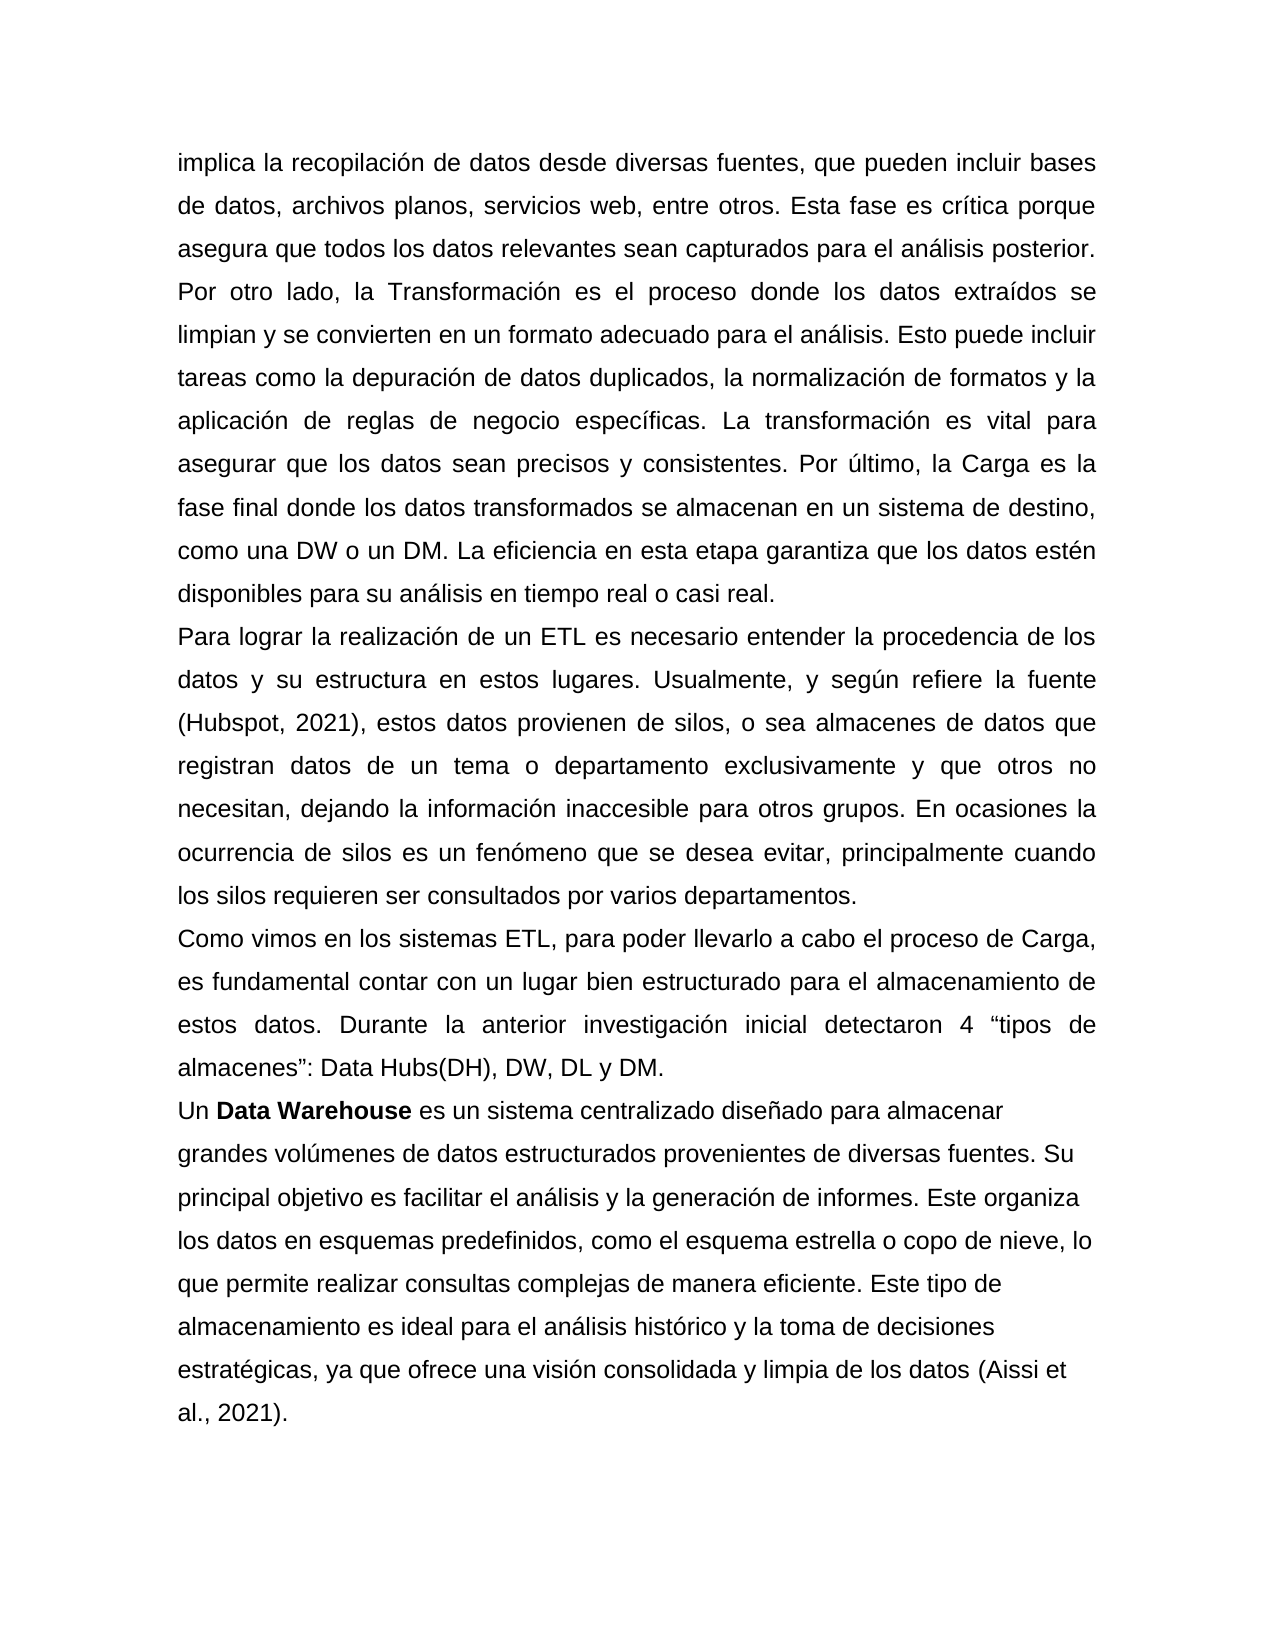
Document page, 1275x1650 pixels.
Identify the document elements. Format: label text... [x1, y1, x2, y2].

text Como vimos en los sistemas ETL, para poder llevarlo a cabo el proceso de Carga, es fundamental contar con un lugar bien estructurado para el almacenamiento de estos datos. Durante la anterior investigación inicial detectaron 4 “tipos de almacenes”: Data Hubs(DH), DW, DL y DM. [177, 924, 1098, 1082]
text Un Data Warehouse es un sistema centralizado diseñado para almacenar grandes volúmenes de datos estructurados provenientes de diversas fuentes. Su principal objetivo es facilitar el análisis y la generación de informes. Este organiza los datos en esquemas predefinidos, como el esquema estrella o copo de nieve, lo que permite realizar consultas complejas de manera eficiente. Este tipo de almacenamiento es ideal para el análisis histórico y la toma de decisiones estratégicas, ya que ofrece una visión consolidada y limpia de los datos (Aissi et al., 2021). [177, 1096, 1098, 1427]
text Para lograr la realización de un ETL es necesario entender la procedencia de los datos y su estructura en estos lugares. Usualmente, y según refiere la fuente (Hubspot, 2021), estos datos provienen de silos, o sea almacenes de datos que registran datos de un tema o departamento exclusivamente y que otros no necesitan, dejando la información inaccesible para otros grupos. En ocasiones la ocurrencia de silos es un fenómeno que se desea evitar, principalmente cuando los silos requieren ser consultados por varios departamentos. [177, 622, 1098, 909]
